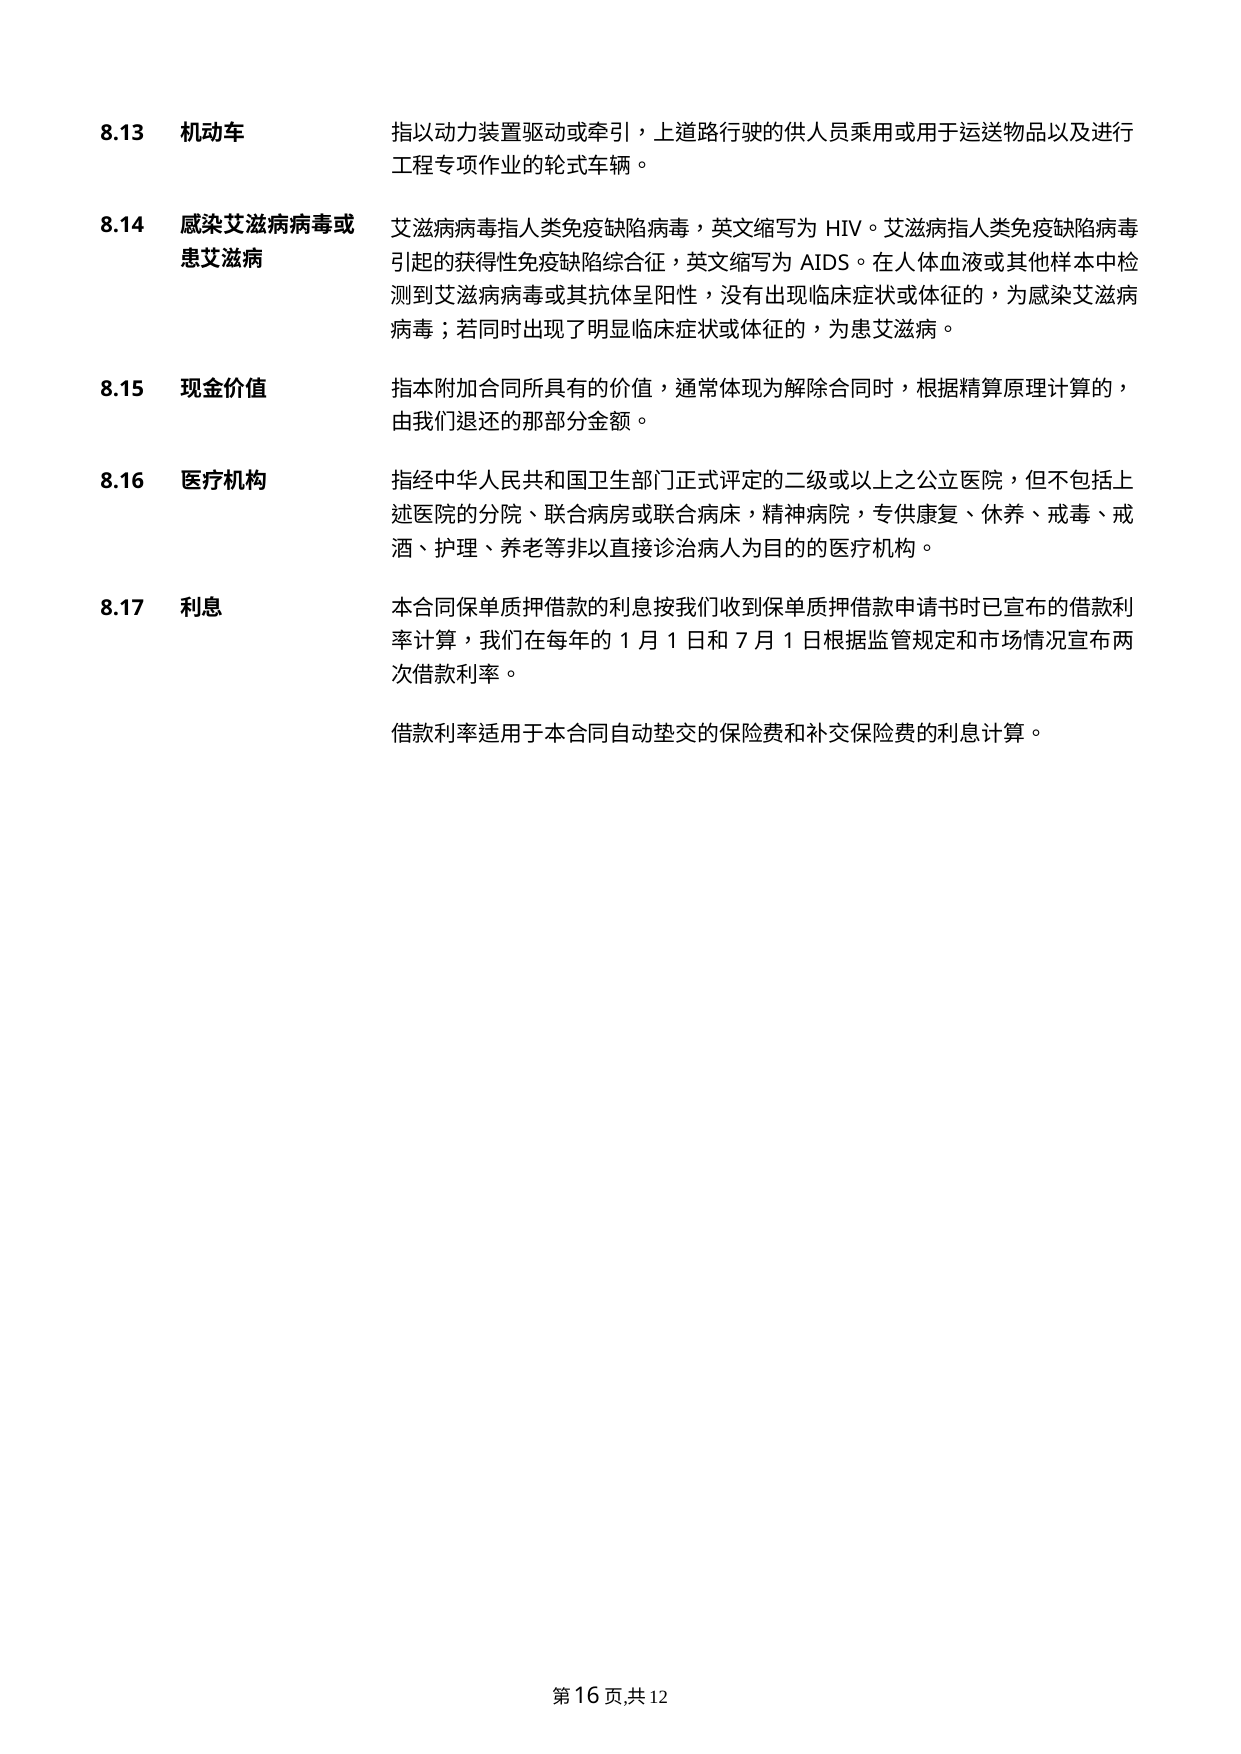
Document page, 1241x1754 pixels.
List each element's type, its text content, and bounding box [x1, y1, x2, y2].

text 艾滋病病毒指人类免疫缺陷病毒，英文缩写为 HIV。艾滋病指人类免疫缺陷病毒引起的获得性免疫缺陷综合征，英文缩写为 AIDS。在人体血液或其他样本中检测到艾滋病病毒或其抗体呈阳性，没有出现临床症状或体征的，为感染艾滋病病毒；若同时出现了明显临床症状或体征的，为患艾滋病。 [391, 213, 1140, 343]
text 借款利率适用于本合同自动垫交的保险费和补交保险费的利息计算。 [391, 718, 1151, 748]
list 机动车 指以动力装置驱动或牵引，上道路行驶的供人员乘用或用于运送物品以及进行工程专项作业的轮式车辆。 [100, 117, 1135, 180]
list 利息 本合同保单质押借款的利息按我们收到保单质押借款申请书时已宣布的借款利率计算，我们在每年的 1 月 1 日和 7 月 1 日根据监管规定和市场情况宣布两次借款利率。 [100, 592, 1135, 689]
list 医疗机构 指经中华人民共和国卫生部门正式评定的二级或以上之公立医院，但不包括上述医院的分院、联合病房或联合病床，精神病院，专供康复、休养、戒毒、戒酒、护理、养老等非以直接诊治病人为目的的医疗机构。 [100, 465, 1135, 562]
list 现金价值 指本附加合同所具有的价值，通常体现为解除合同时，根据精算原理计算的，由我们退还的那部分金额。 [100, 373, 1135, 436]
subtitle 感染艾滋病病毒或患艾滋病 [100, 209, 355, 272]
